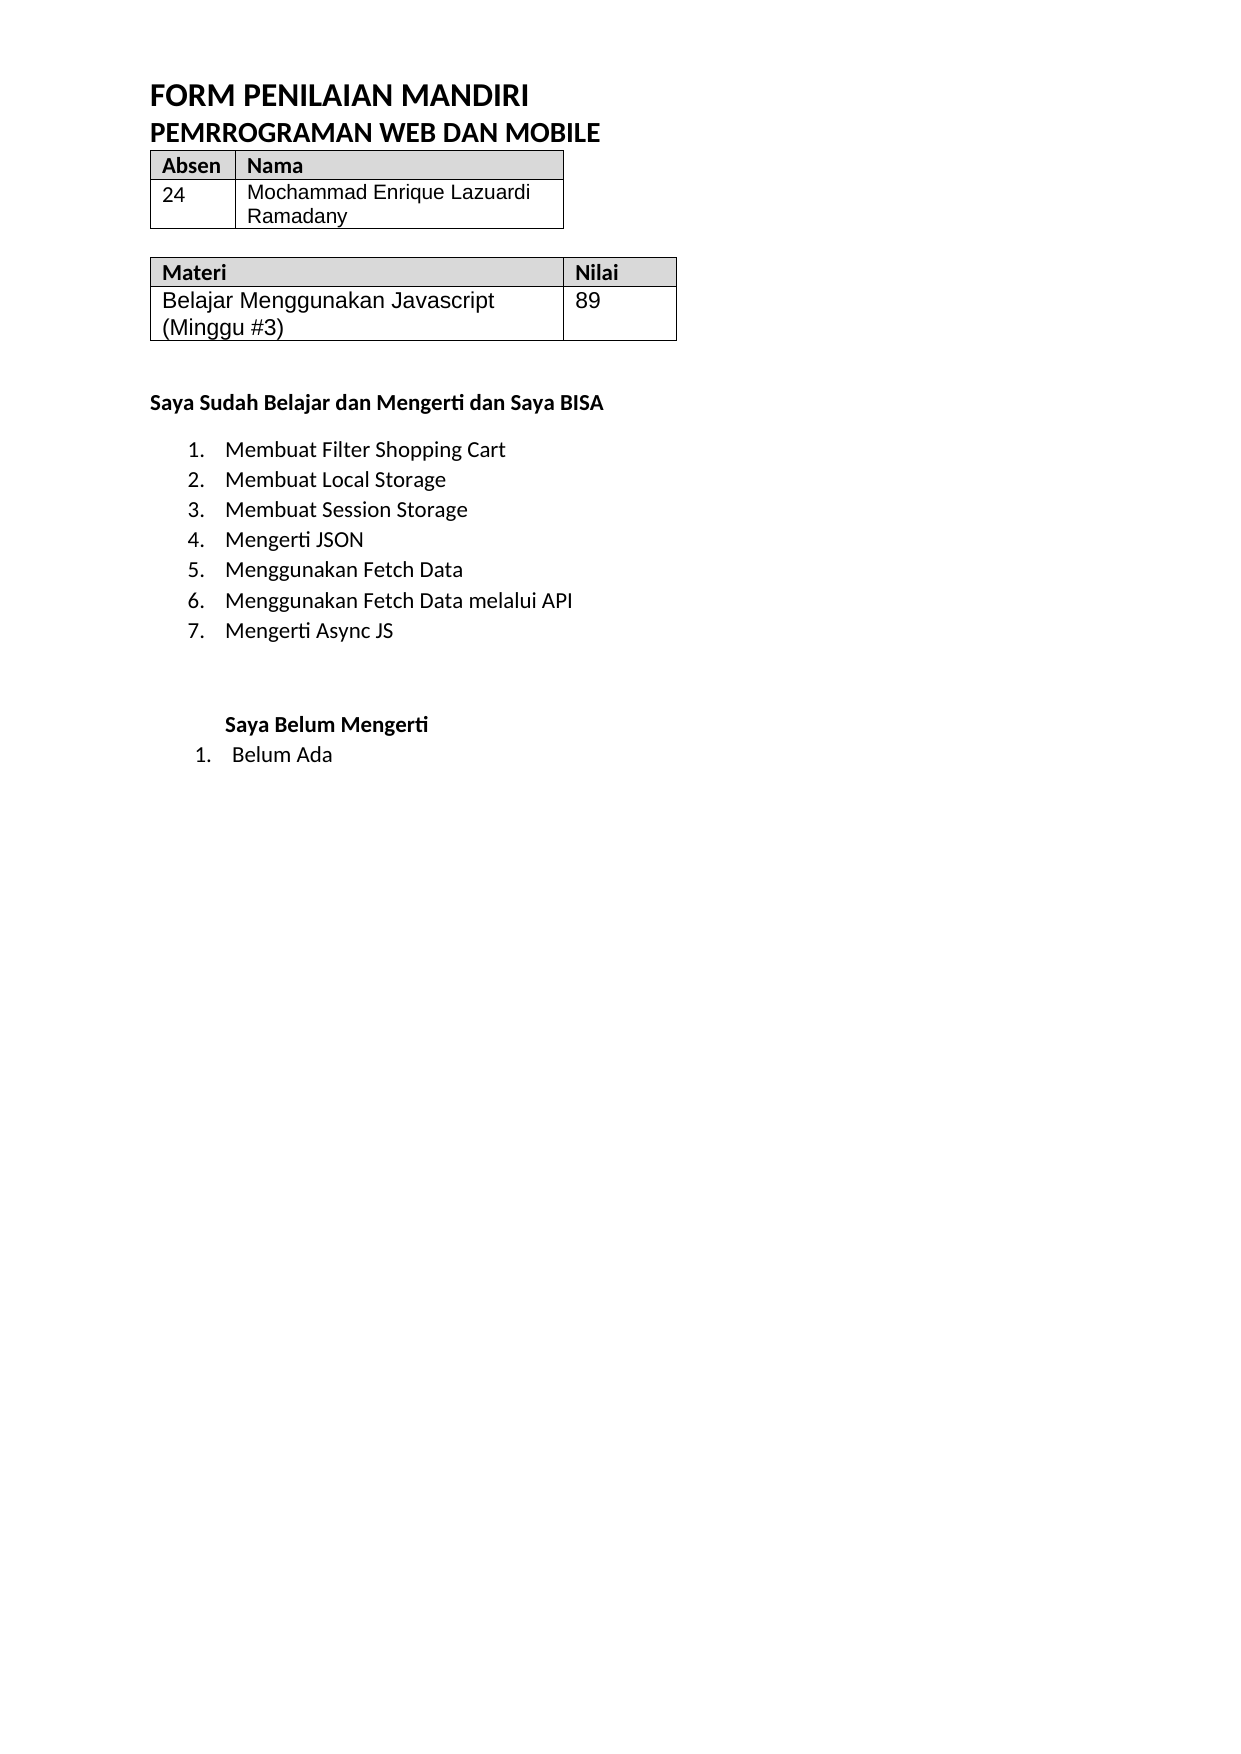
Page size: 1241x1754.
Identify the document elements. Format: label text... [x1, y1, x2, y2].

table_cell 89 [564, 287, 676, 340]
list Belum Ada [194, 740, 1090, 768]
list Saya Belum Mengerti [225, 710, 1090, 738]
list Mengerti JSON [187, 525, 1090, 553]
list Menggunakan Fetch Data melalui API [187, 586, 1090, 614]
table_header Nilai [564, 258, 676, 286]
list Membuat Local Storage [187, 465, 1090, 493]
list Membuat Filter Shopping Cart [187, 435, 1090, 463]
list Mengerti Async JS [187, 616, 1090, 644]
list Membuat Session Storage [187, 495, 1090, 523]
list Menggunakan Fetch Data [187, 556, 1090, 584]
table_header Materi [151, 258, 563, 286]
table_cell Belajar Menggunakan Javascript (Minggu #3) [151, 287, 563, 340]
text Saya Sudah Belajar dan Mengerti dan Saya BISA [150, 388, 1090, 416]
